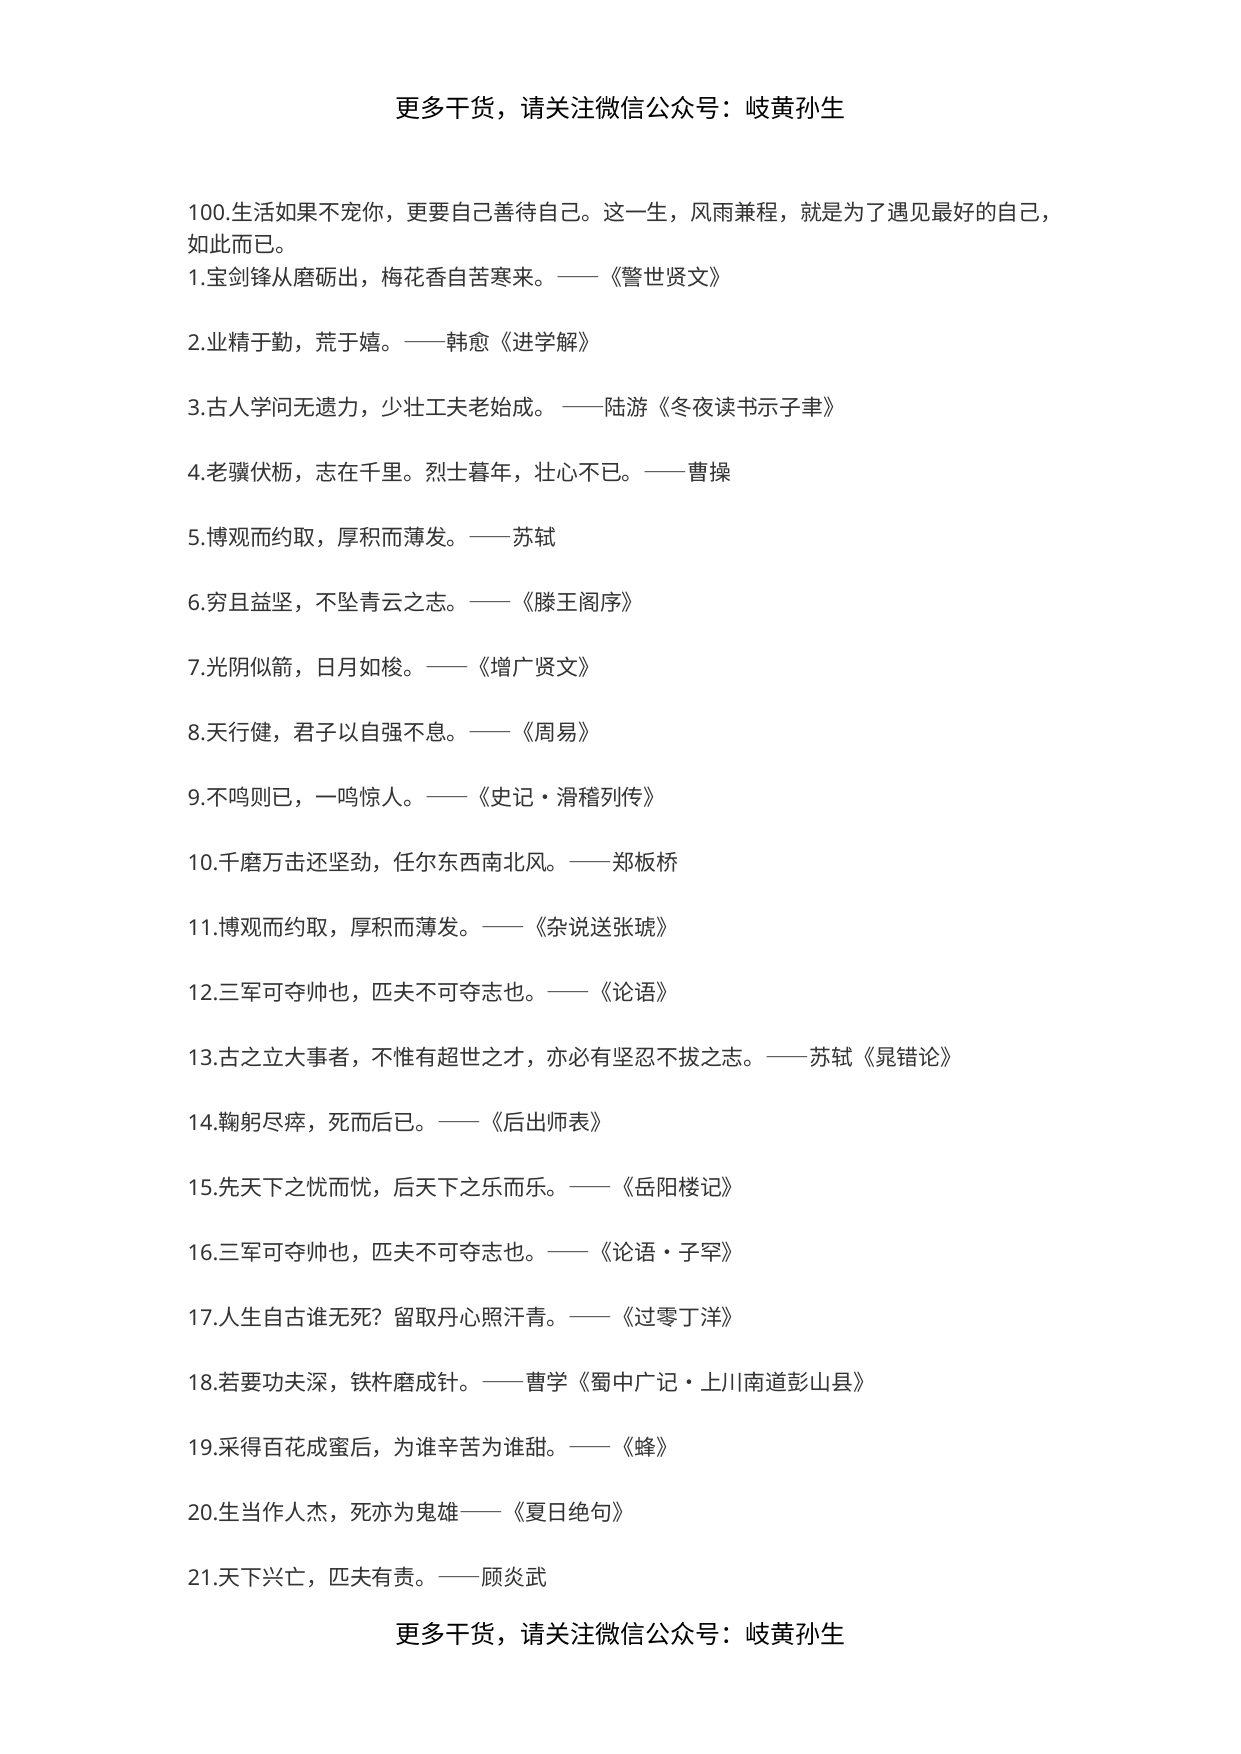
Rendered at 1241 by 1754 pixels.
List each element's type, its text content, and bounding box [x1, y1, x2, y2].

text 21.天下兴亡，匹夫有责。——顾炎武 [187, 1559, 1053, 1592]
text 12.三军可夺帅也，匹夫不可夺志也。——《论语》 [187, 974, 1053, 1007]
text 20.生当作人杰，死亦为鬼雄——《夏日绝句》 [187, 1494, 1053, 1527]
text 7.光阴似箭，日月如梭。——《增广贤文》 [187, 649, 1053, 682]
text 10.千磨万击还坚劲，任尔东西南北风。——郑板桥 [187, 844, 1053, 877]
text 13.古之立大事者，不惟有超世之才，亦必有坚忍不拔之志。——苏轼《晁错论》 [187, 1039, 1053, 1072]
text 19.采得百花成蜜后，为谁辛苦为谁甜。——《蜂》 [187, 1429, 1053, 1462]
text 100.生活如果不宠你，更要自己善待自己。这一生，风雨兼程，就是为了遇见最好的自己，如此而已。 [187, 194, 1053, 259]
text 18.若要功夫深，铁杵磨成针。——曹学《蜀中广记•上川南道彭山县》 [187, 1364, 1053, 1397]
text 11.博观而约取，厚积而薄发。——《杂说送张琥》 [187, 909, 1053, 942]
text 14.鞠躬尽瘁，死而后已。——《后出师表》 [187, 1104, 1053, 1137]
text 16.三军可夺帅也，匹夫不可夺志也。——《论语•子罕》 [187, 1234, 1053, 1267]
text 9.不鸣则已，一鸣惊人。——《史记•滑稽列传》 [187, 779, 1053, 812]
text 15.先天下之忧而忧，后天下之乐而乐。——《岳阳楼记》 [187, 1169, 1053, 1202]
text 3.古人学问无遗力，少壮工夫老始成。 ——陆游《冬夜读书示子聿》 [187, 389, 1053, 422]
text 4.老骥伏枥，志在千里。烈士暮年，壮心不已。——曹操 [187, 454, 1053, 487]
text 8.天行健，君子以自强不息。——《周易》 [187, 714, 1053, 747]
text 5.博观而约取，厚积而薄发。——苏轼 [187, 519, 1053, 552]
text 6.穷且益坚，不坠青云之志。——《滕王阁序》 [187, 584, 1053, 617]
text 17.人生自古谁无死？留取丹心照汗青。——《过零丁洋》 [187, 1299, 1053, 1332]
text 1.宝剑锋从磨砺出，梅花香自苦寒来。——《警世贤文》 [187, 259, 1053, 292]
text 2.业精于勤，荒于嬉。——韩愈《进学解》 [187, 324, 1053, 357]
